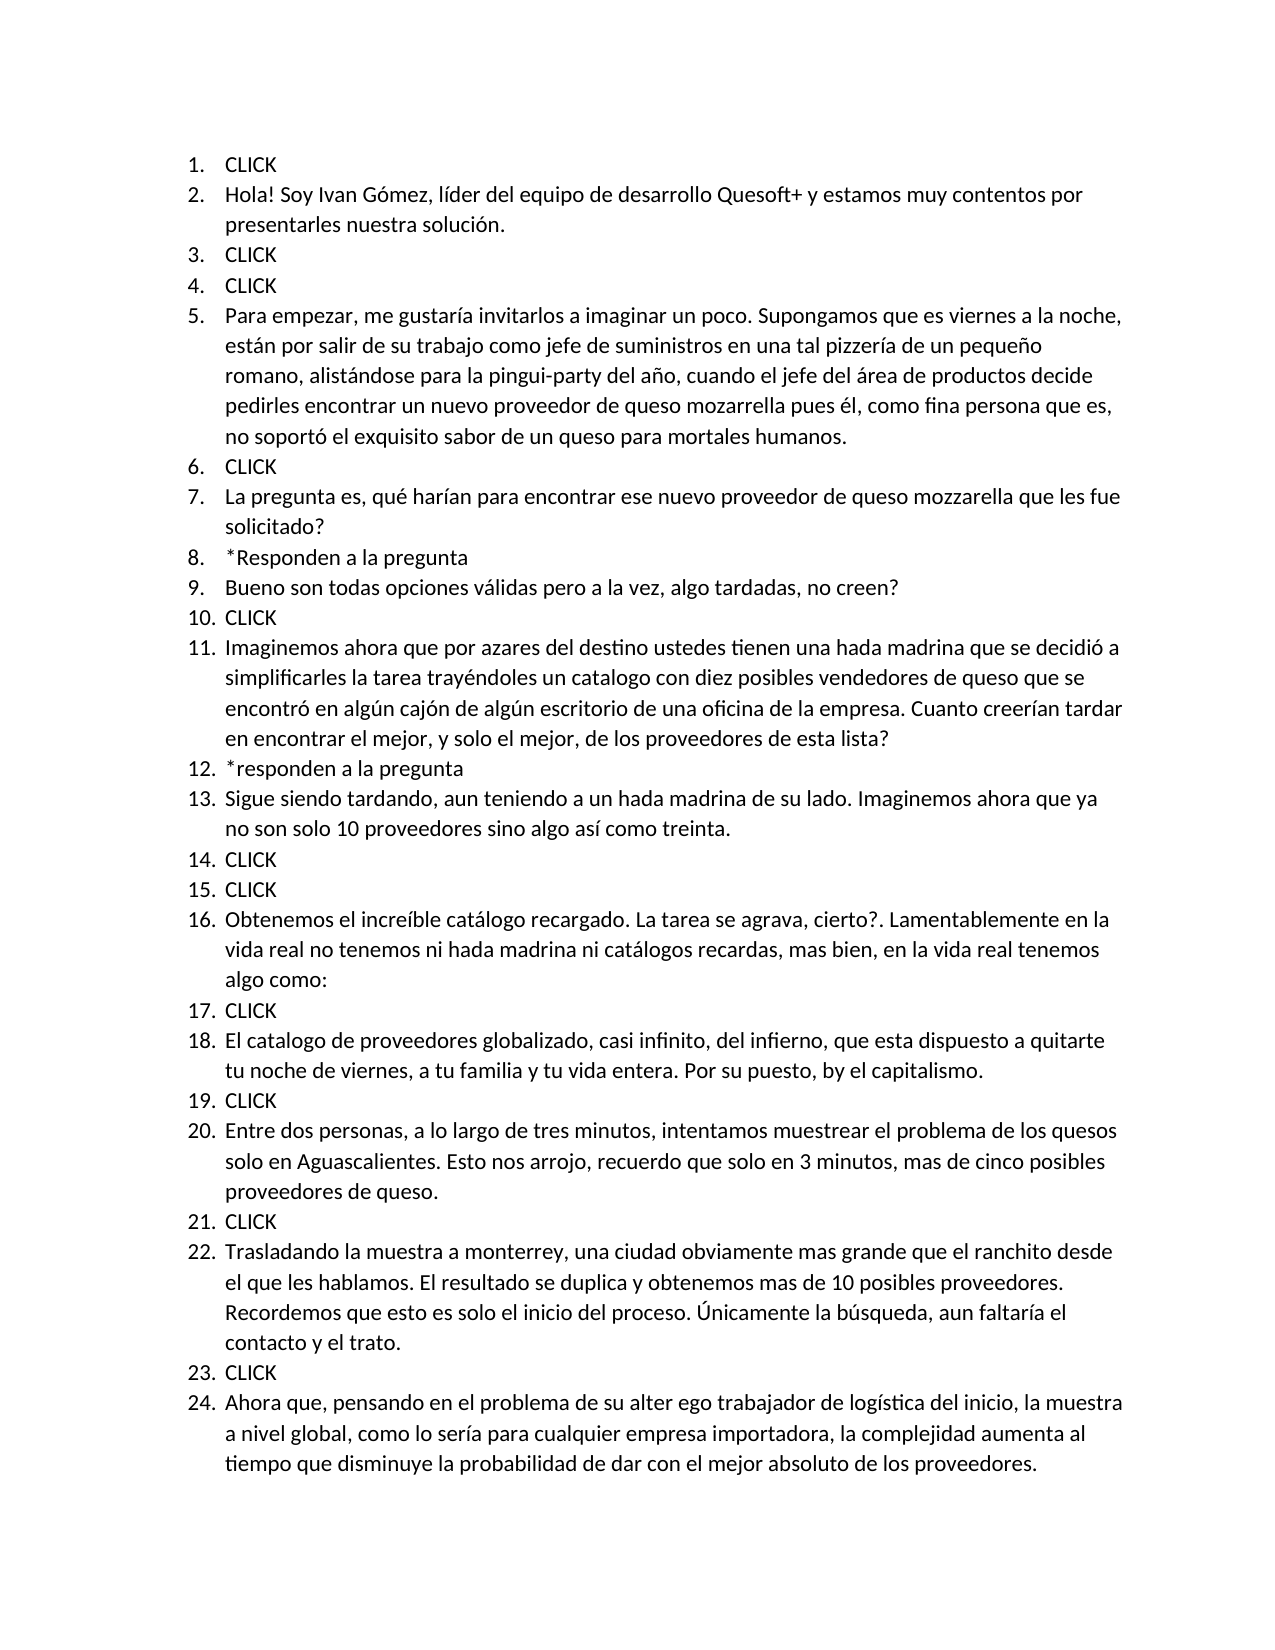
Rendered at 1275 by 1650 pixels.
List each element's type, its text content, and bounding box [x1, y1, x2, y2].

list Hola! Soy Ivan Gómez, líder del equipo de desarrollo Quesoft+ y estamos muy contentos por presentarles nuestra solución. [187, 180, 1125, 238]
list CLICK [187, 271, 1125, 299]
list CLICK [187, 1207, 1125, 1235]
list *Responden a la pregunta [187, 543, 1125, 571]
list CLICK [187, 452, 1125, 480]
list CLICK [187, 1086, 1125, 1114]
list Imaginemos ahora que por azares del destino ustedes tienen una hada madrina que se decidió a simplificarles la tarea trayéndoles un catalogo con diez posibles vendedores de queso que se encontró en algún cajón de algún escritorio de una oficina de la empresa. Cuanto creerían tardar en encontrar el mejor, y solo el mejor, de los proveedores de esta lista? [187, 633, 1125, 752]
list CLICK [187, 845, 1125, 873]
list Ahora que, pensando en el problema de su alter ego trabajador de logística del inicio, la muestra a nivel global, como lo sería para cualquier empresa importadora, la complejidad aumenta al tiempo que disminuye la probabilidad de dar con el mejor absoluto de los proveedores. [187, 1388, 1125, 1477]
list Sigue siendo tardando, aun teniendo a un hada madrina de su lado. Imaginemos ahora que ya no son solo 10 proveedores sino algo así como treinta. [187, 784, 1125, 843]
list *responden a la pregunta [187, 754, 1125, 782]
list La pregunta es, qué harían para encontrar ese nuevo proveedor de queso mozzarella que les fue solicitado? [187, 482, 1125, 541]
list Bueno son todas opciones válidas pero a la vez, algo tardadas, no creen? [187, 573, 1125, 601]
list CLICK [187, 875, 1125, 903]
list CLICK [187, 1358, 1125, 1386]
list Obtenemos el increíble catálogo recargado. La tarea se agrava, cierto?. Lamentablemente en la vida real no tenemos ni hada madrina ni catálogos recardas, mas bien, en la vida real tenemos algo como: [187, 905, 1125, 994]
list CLICK [187, 241, 1125, 269]
list CLICK [187, 996, 1125, 1024]
list El catalogo de proveedores globalizado, casi infinito, del infierno, que esta dispuesto a quitarte tu noche de viernes, a tu familia y tu vida entera. Por su puesto, by el capitalismo. [187, 1026, 1125, 1084]
list Trasladando la muestra a monterrey, una ciudad obviamente mas grande que el ranchito desde el que les hablamos. El resultado se duplica y obtenemos mas de 10 posibles proveedores. Recordemos que esto es solo el inicio del proceso. Únicamente la búsqueda, aun faltaría el contacto y el trato. [187, 1237, 1125, 1356]
list CLICK [187, 603, 1125, 631]
list CLICK [187, 150, 1125, 178]
list Entre dos personas, a lo largo de tres minutos, intentamos muestrear el problema de los quesos solo en Aguascalientes. Esto nos arrojo, recuerdo que solo en 3 minutos, mas de cinco posibles proveedores de queso. [187, 1117, 1125, 1205]
list Para empezar, me gustaría invitarlos a imaginar un poco. Supongamos que es viernes a la noche, están por salir de su trabajo como jefe de suministros en una tal pizzería de un pequeño romano, alistándose para la pingui-party del año, cuando el jefe del área de productos decide pedirles encontrar un nuevo proveedor de queso mozarrella pues él, como fina persona que es, no soportó el exquisito sabor de un queso para mortales humanos. [187, 301, 1125, 450]
